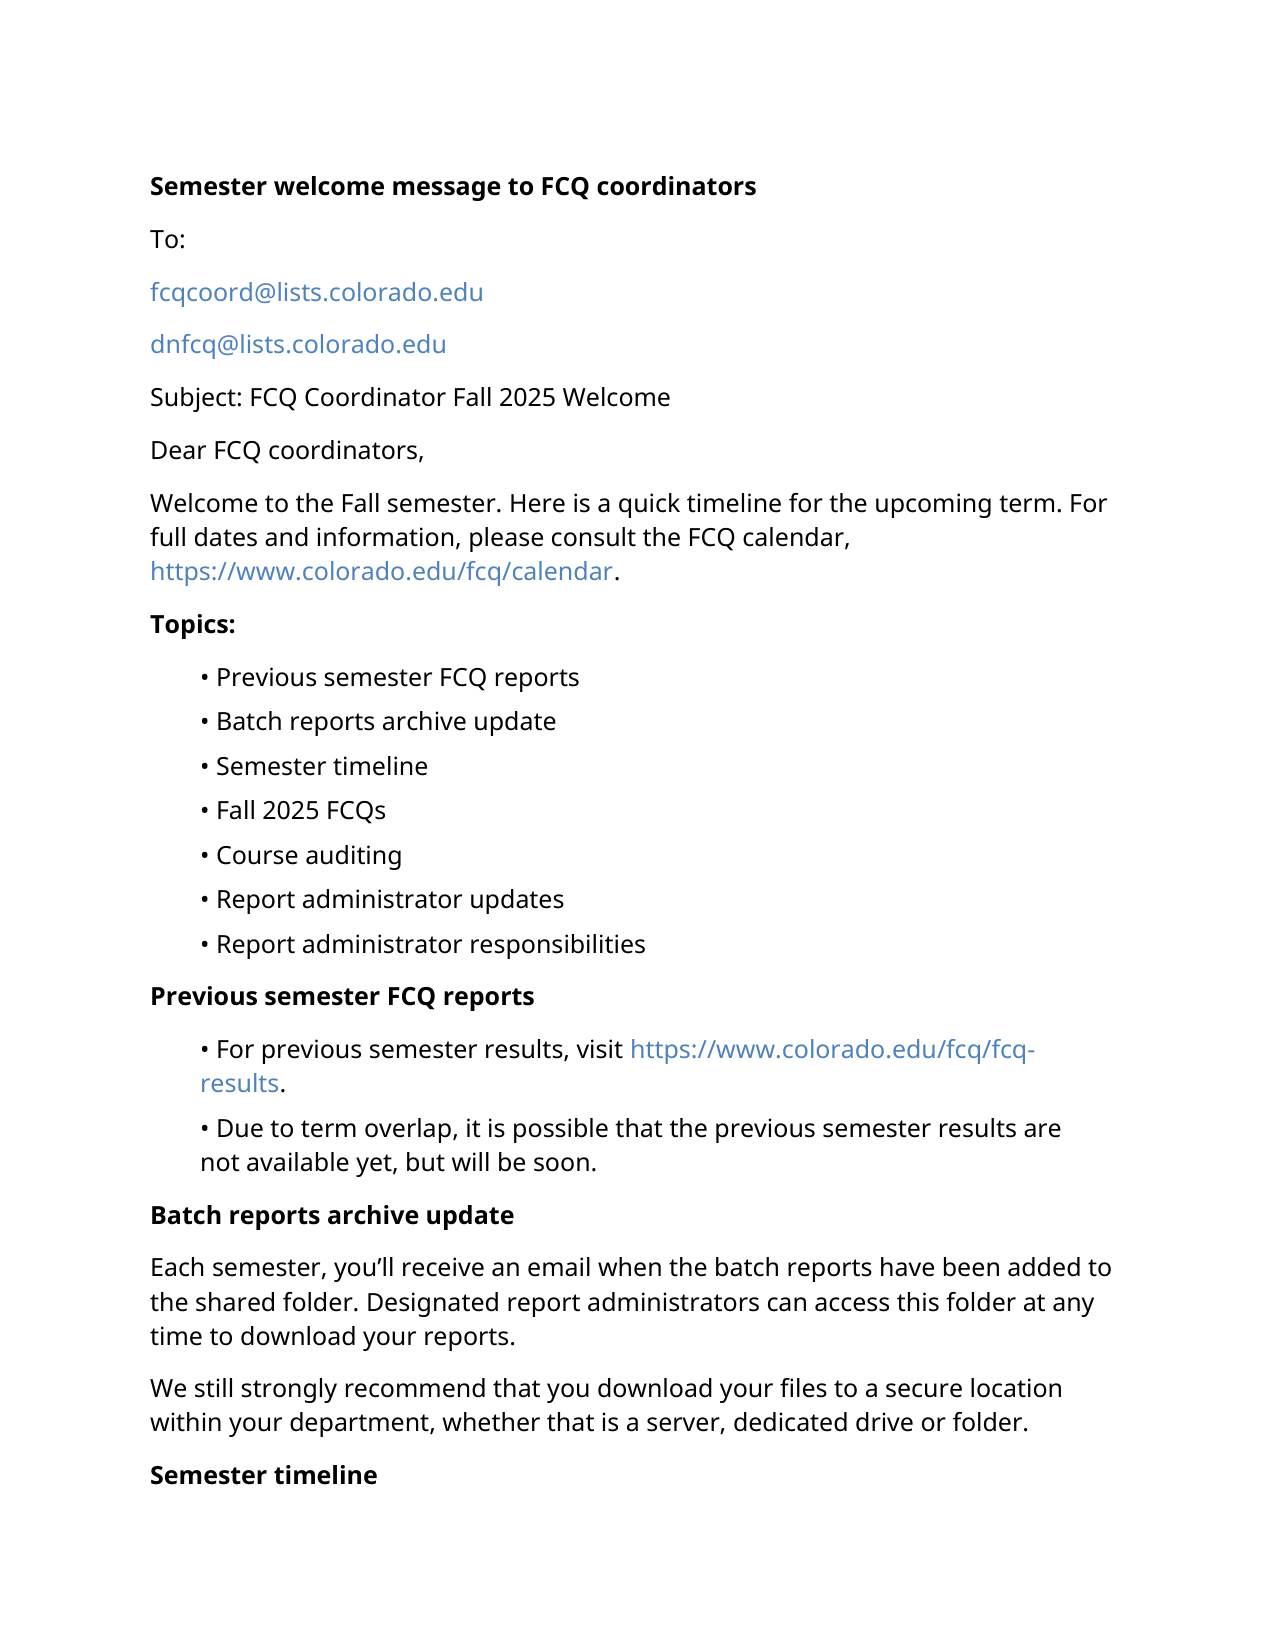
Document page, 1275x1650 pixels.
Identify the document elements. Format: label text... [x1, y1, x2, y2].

text Topics: [150, 607, 1125, 641]
text • For previous semester results, visit https://www.colorado.edu/fcq/fcq-results. [200, 1032, 1075, 1100]
text dnfcq@lists.colorado.edu [150, 327, 1125, 361]
text To: [150, 222, 1125, 256]
text • Report administrator responsibilities [200, 926, 1075, 960]
text Dear FCQ coordinators, [150, 433, 1125, 467]
text We still strongly recommend that you download your files to a secure location within your department, whether that is a server, dedicated drive or folder. [150, 1371, 1125, 1439]
text • Semester timeline [200, 748, 1075, 782]
text • Batch reports archive update [200, 704, 1075, 738]
text Each semester, you’ll receive an email when the batch reports have been added to the shared folder. Designated report administrators can access this folder at any time to download your reports. [150, 1250, 1125, 1352]
text Semester welcome message to FCQ coordinators [150, 169, 1125, 203]
text Semester timeline [150, 1458, 1125, 1492]
text Batch reports archive update [150, 1197, 1125, 1231]
text • Previous semester FCQ reports [200, 659, 1075, 693]
text Previous semester FCQ reports [150, 979, 1125, 1013]
text Welcome to the Fall semester. Here is a quick timeline for the upcoming term. For full dates and information, please consult the FCQ calendar, https://www.colorado.edu/fcq/calendar. [150, 486, 1125, 588]
text • Due to term overlap, it is possible that the previous semester results are not available yet, but will be soon. [200, 1110, 1075, 1178]
text • Report administrator updates [200, 882, 1075, 916]
text • Course auditing [200, 837, 1075, 871]
text Subject: FCQ Coordinator Fall 2025 Welcome [150, 380, 1125, 414]
text • Fall 2025 FCQs [200, 793, 1075, 827]
text fcqcoord@lists.colorado.edu [150, 274, 1125, 308]
